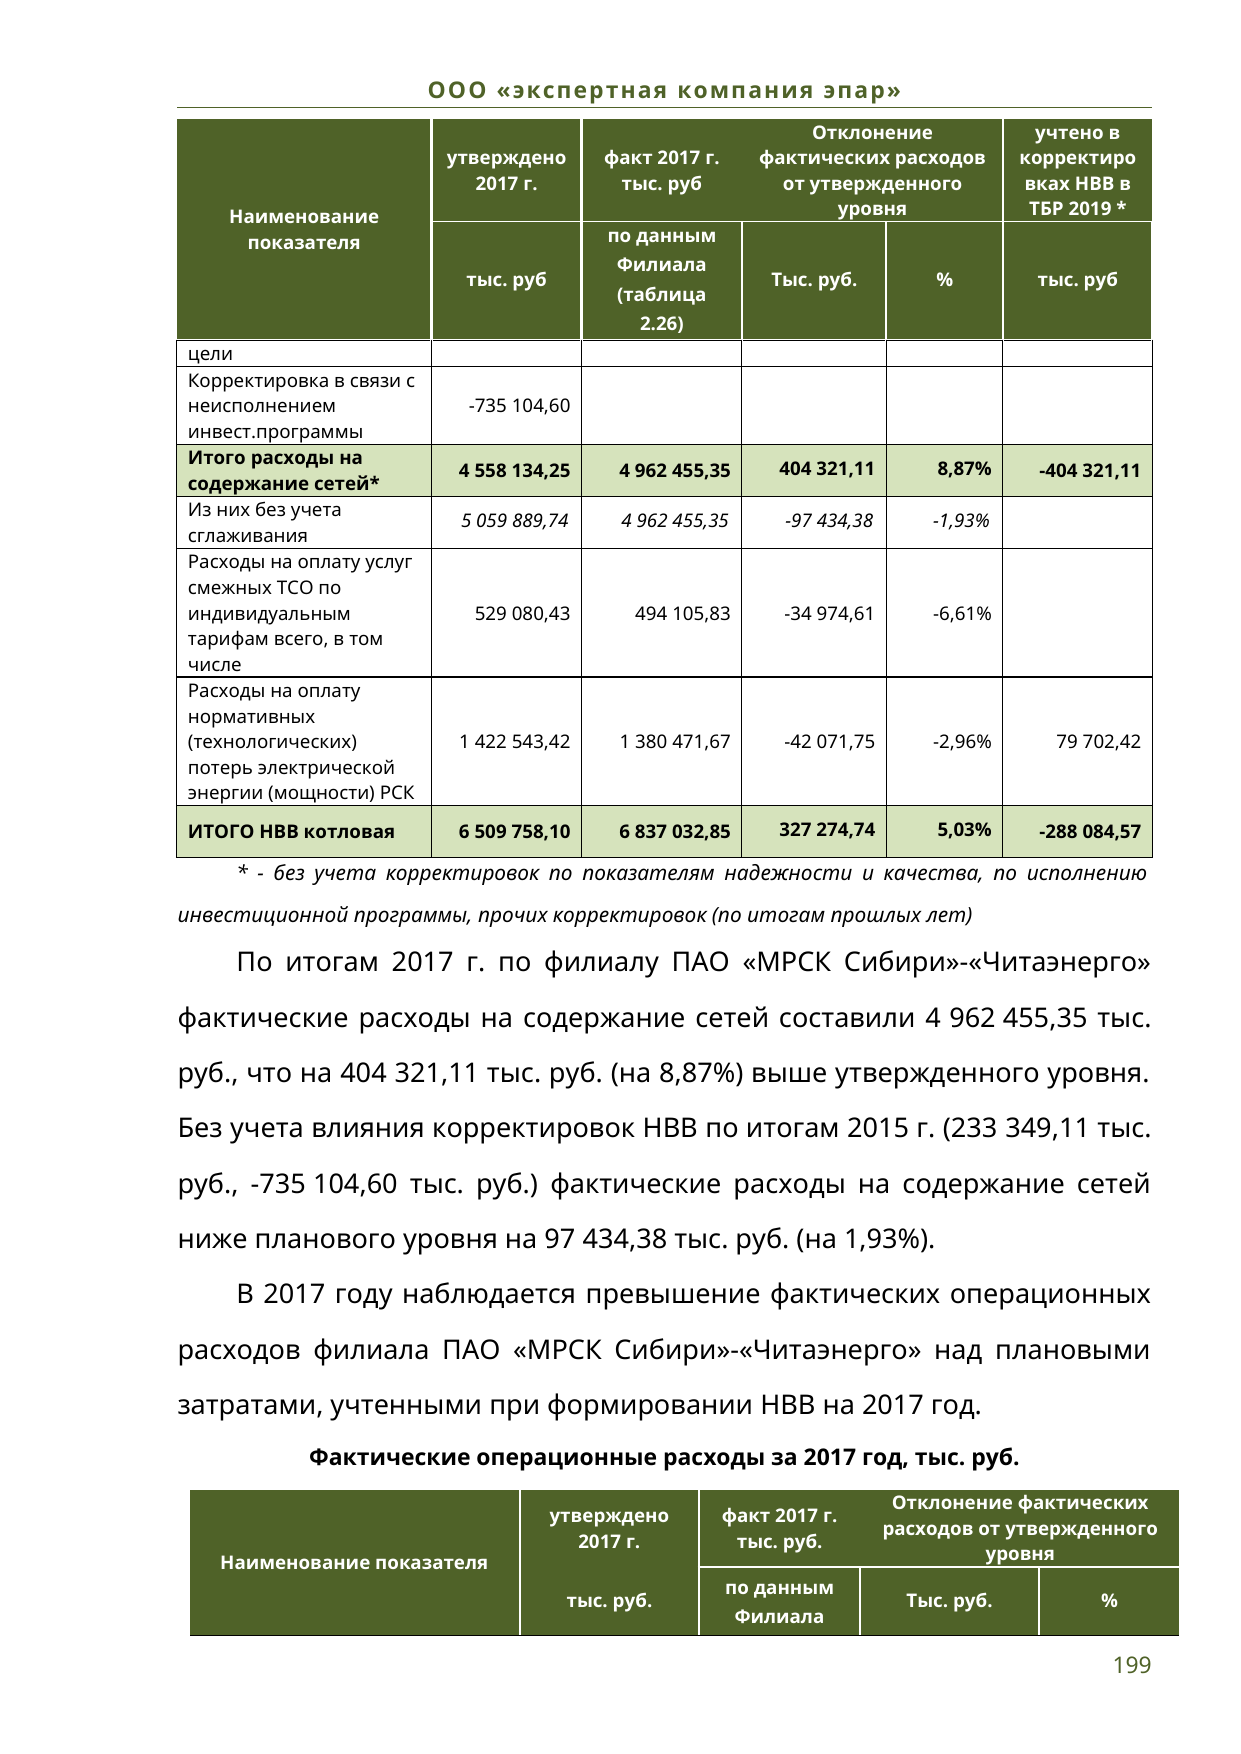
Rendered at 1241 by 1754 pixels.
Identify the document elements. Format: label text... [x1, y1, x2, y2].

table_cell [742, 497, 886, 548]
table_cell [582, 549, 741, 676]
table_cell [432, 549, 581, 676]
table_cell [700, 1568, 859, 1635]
text По итогам . по филиалу ПАО «МРСК Сибири»-«Читаэнерго» фактические расходы на содержание сетей составили 4 962 455,35 тыс. руб., что на 404 321,11 тыс. руб. (на 8,87%) выше утвержденного уровня. Без учета влияния корректировок НВВ по итогам . (233 349,11 тыс. руб., -735 104,60 тыс. руб.) фактические расходы на содержание сетей ниже планового уровня на 97 434,38 тыс. руб. (на 1,93%). [177, 943, 1152, 1256]
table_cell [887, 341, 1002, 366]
text Фактические операционные расходы за , тыс. руб. [177, 1441, 1152, 1472]
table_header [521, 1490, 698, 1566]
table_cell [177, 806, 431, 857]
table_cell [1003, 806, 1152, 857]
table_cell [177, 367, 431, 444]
text * - без учета корректировок по показателям надежности и качества, по исполнению инвестиционной программы, прочих корректировок (по итогам прошлых лет) [177, 858, 1152, 929]
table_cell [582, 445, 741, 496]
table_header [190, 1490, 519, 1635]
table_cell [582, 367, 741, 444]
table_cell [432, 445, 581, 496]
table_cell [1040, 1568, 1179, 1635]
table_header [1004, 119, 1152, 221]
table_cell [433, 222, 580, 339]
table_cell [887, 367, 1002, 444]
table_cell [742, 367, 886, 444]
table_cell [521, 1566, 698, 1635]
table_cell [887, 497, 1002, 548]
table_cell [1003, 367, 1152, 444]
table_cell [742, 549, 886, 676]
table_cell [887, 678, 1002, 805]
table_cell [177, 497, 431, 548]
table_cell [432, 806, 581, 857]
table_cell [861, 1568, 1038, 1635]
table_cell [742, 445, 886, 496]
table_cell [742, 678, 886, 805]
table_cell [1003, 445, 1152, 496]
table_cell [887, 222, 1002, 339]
text В 2017 году наблюдается превышение фактических операционных расходов филиала ПАО «МРСК Сибири»-«Читаэнерго» над плановыми затратами, учтенными при формировании НВВ на 2017 год. [177, 1275, 1152, 1422]
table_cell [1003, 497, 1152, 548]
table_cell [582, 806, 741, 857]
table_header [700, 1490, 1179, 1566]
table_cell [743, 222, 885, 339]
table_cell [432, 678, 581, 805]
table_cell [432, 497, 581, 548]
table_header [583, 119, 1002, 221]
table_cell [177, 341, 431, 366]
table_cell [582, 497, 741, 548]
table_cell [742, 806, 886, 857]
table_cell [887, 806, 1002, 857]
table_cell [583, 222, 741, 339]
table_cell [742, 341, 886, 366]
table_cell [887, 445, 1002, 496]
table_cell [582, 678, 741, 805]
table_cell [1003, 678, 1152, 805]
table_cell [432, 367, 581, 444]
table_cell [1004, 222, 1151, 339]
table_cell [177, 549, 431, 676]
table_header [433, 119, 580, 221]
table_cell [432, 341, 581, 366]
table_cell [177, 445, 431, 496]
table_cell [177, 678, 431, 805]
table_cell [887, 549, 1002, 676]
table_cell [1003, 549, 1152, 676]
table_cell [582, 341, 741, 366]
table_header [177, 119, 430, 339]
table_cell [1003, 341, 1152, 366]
